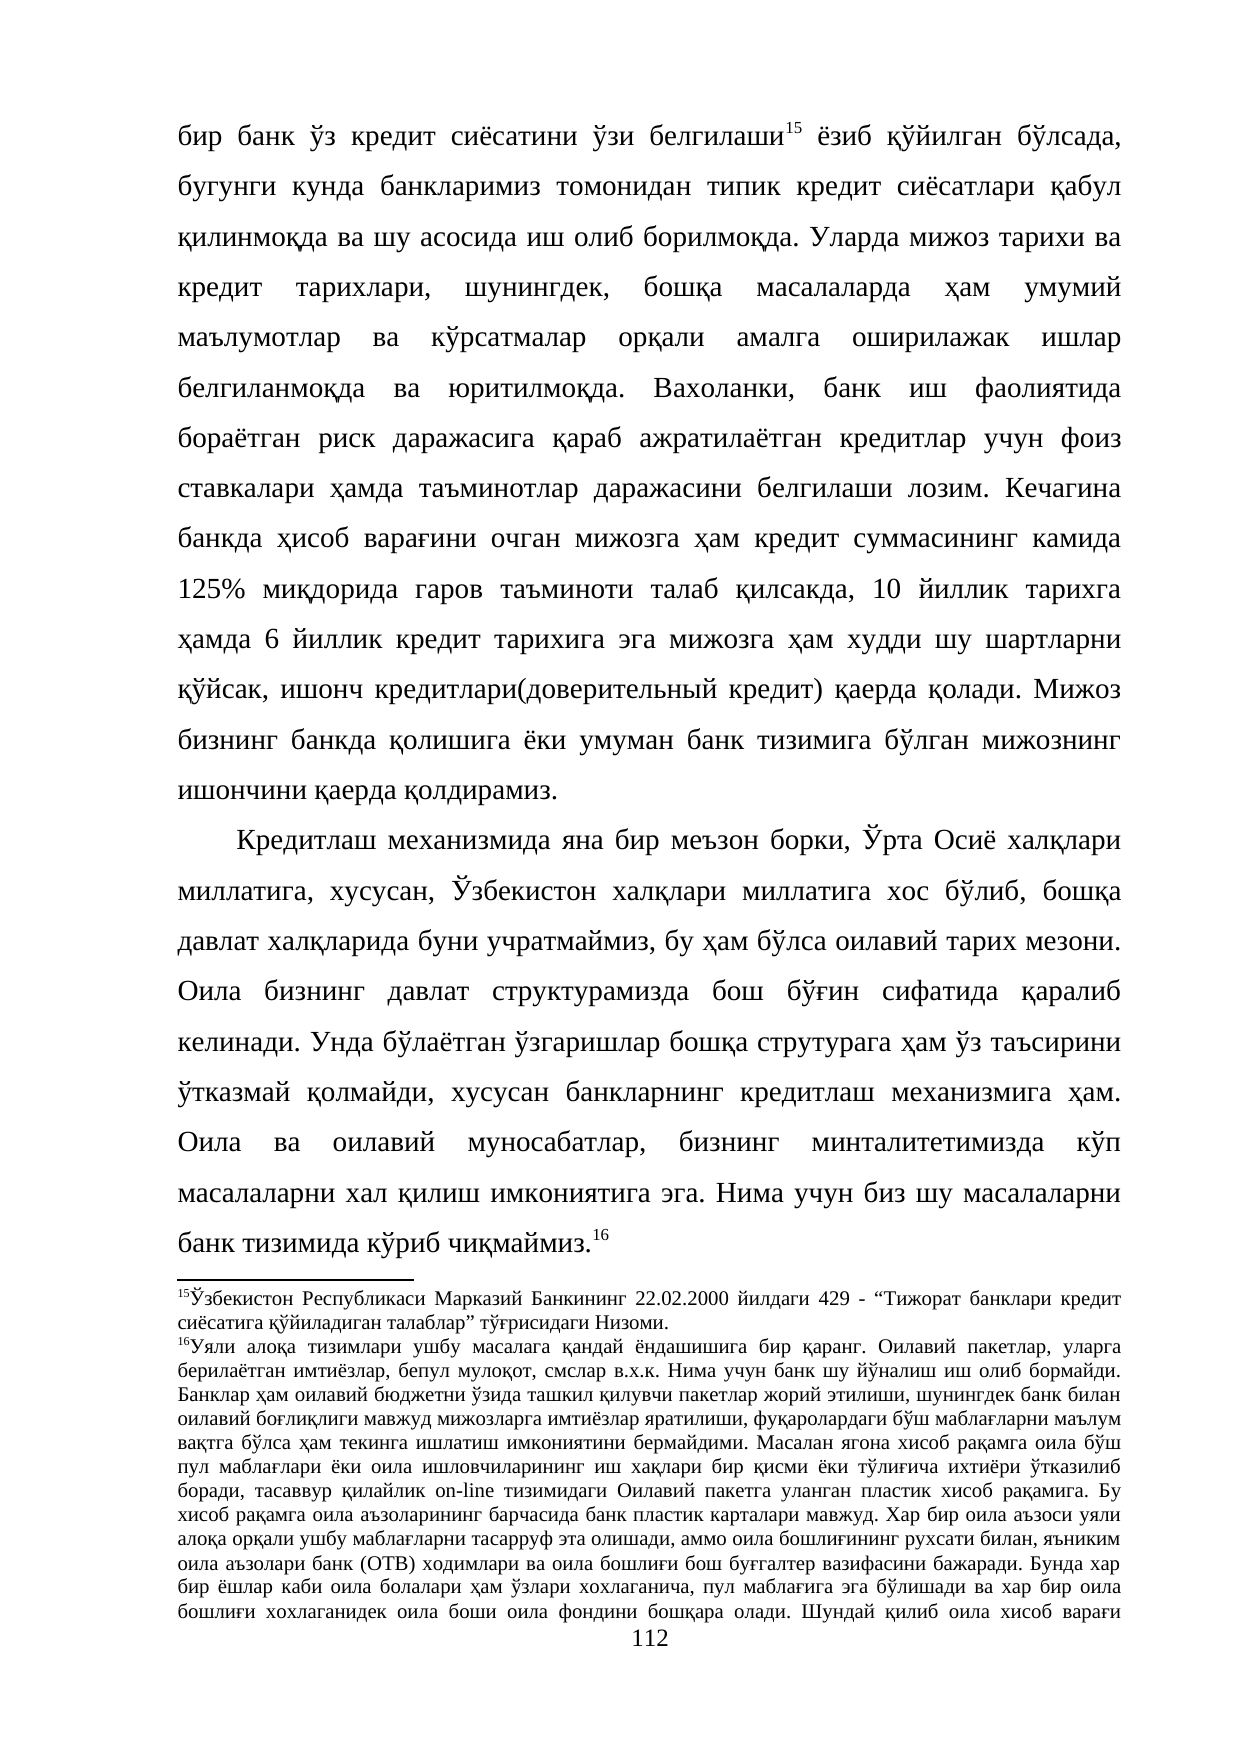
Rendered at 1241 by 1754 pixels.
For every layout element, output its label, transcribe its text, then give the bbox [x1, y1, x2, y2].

text Кредитлаш механизмида яна бир меъзон борки, Ўрта Осиё халқлари миллатига, хусусан, Ўзбекистон халқлари миллатига хос бўлиб, бошқа давлат халқларида буни учратмаймиз, бу ҳам бўлса оилавий тарих мезони. Оила бизнинг давлат структурамизда бош бўғин сифатида қаралиб келинади. Унда бўлаётган ўзгаришлар бошқа струтурага ҳам ўз таъсирини ўтказмай қолмайди, хусусан банкларнинг кредитлаш механизмига ҳам. Оила ва оилавий муносабатлар, бизнинг минталитетимизда кўп масалаларни хал қилиш имкониятига эга. Нима учун биз шу масалаларни банк тизимида кўриб чиқмаймиз. [177, 822, 1122, 1258]
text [177, 118, 1122, 806]
